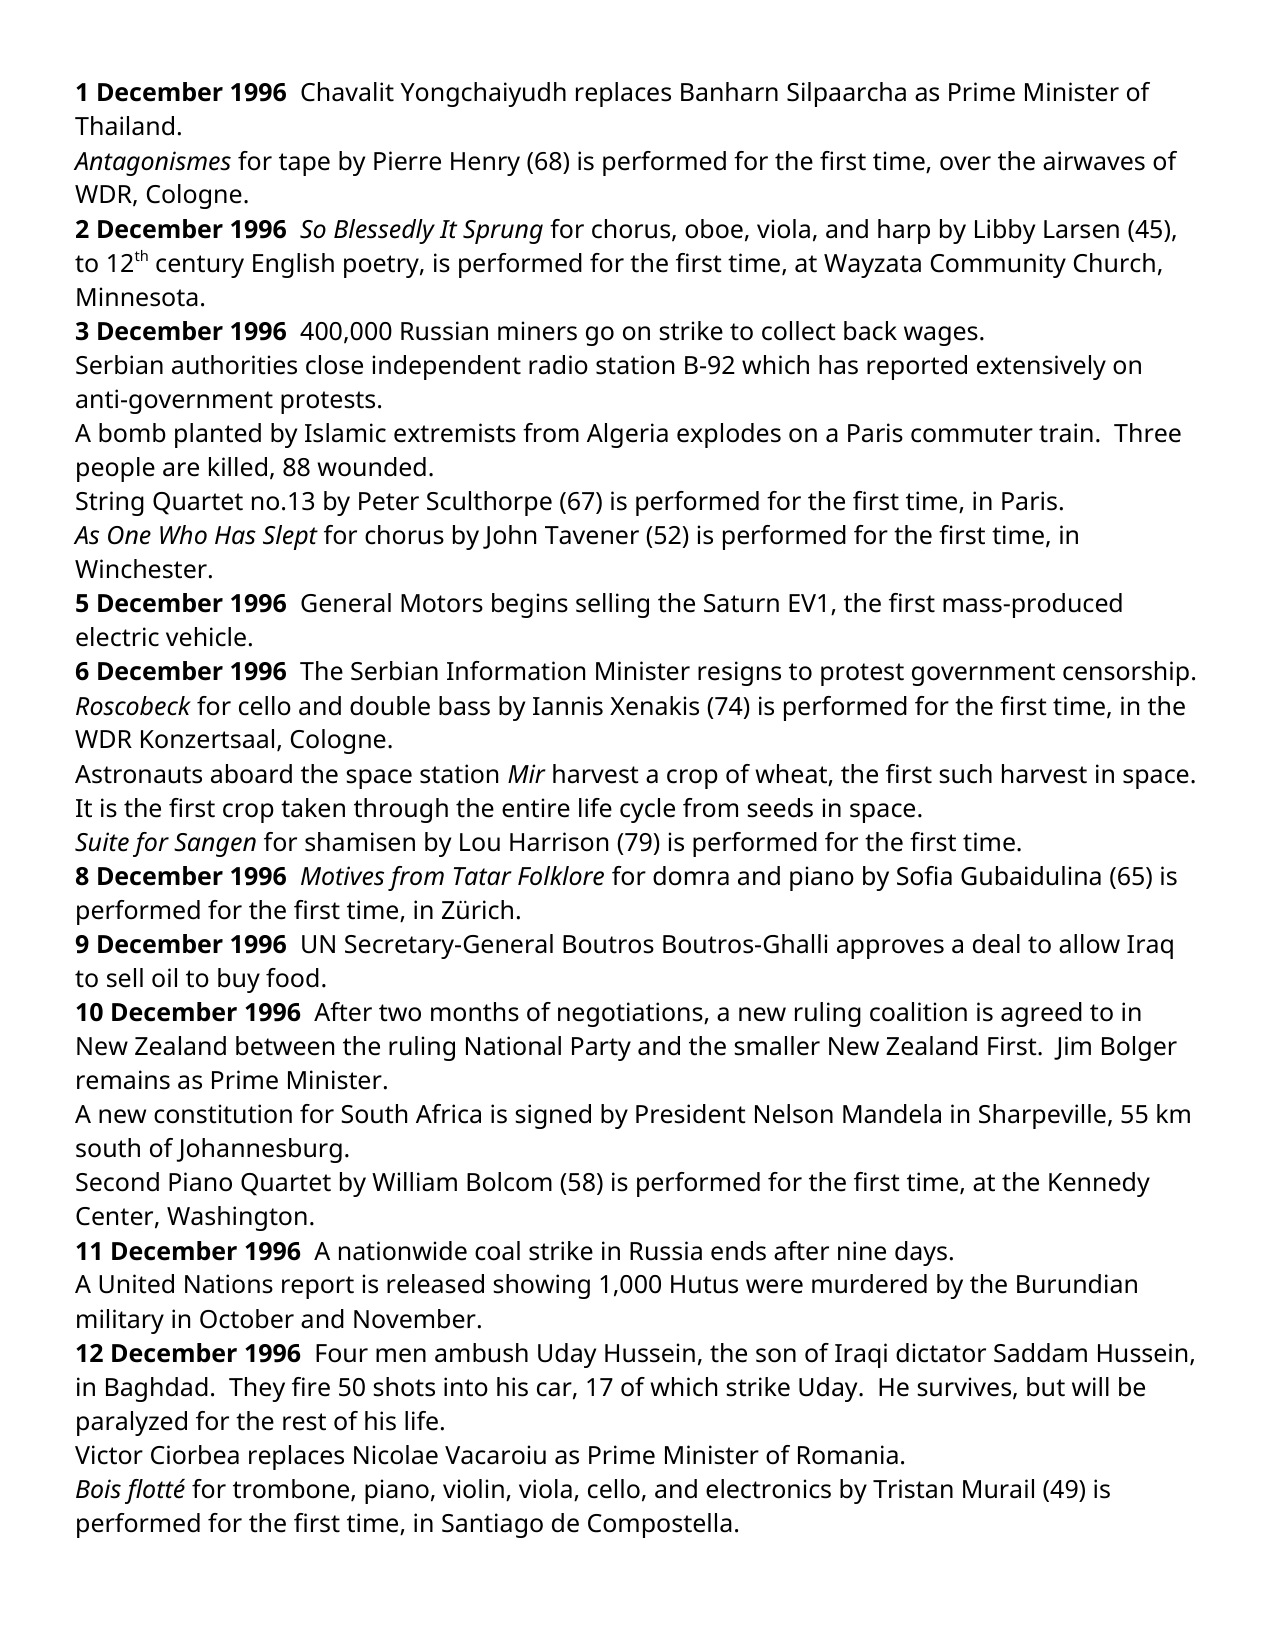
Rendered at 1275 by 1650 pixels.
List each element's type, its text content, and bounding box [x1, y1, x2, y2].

text 2 December 1996 So Blessedly It Sprung for chorus, oboe, viola, and harp by Libby Larsen (45), to 12th century English poetry, is performed for the first time, at Wayzata Community Church, Minnesota. [75, 211, 1200, 313]
text Antagonismes for tape by Pierre Henry (68) is performed for the first time, over the airwaves of WDR, Cologne. [75, 143, 1200, 211]
text 11 December 1996 A nationwide coal strike in Russia ends after nine days. [75, 1233, 1200, 1267]
text A new constitution for South Africa is signed by President Nelson Mandela in Sharpeville, 55 km south of Johannesburg. [75, 1097, 1200, 1165]
text 9 December 1996 UN Secretary-General Boutros Boutros-Ghalli approves a deal to allow Iraq to sell oil to buy food. [75, 927, 1200, 995]
text A bomb planted by Islamic extremists from Algeria explodes on a Paris commuter train. Three people are killed, 88 wounded. [75, 416, 1200, 484]
text Bois flotté for trombone, piano, violin, viola, cello, and electronics by Tristan Murail (49) is performed for the first time, in Santiago de Compostella. [75, 1472, 1200, 1540]
text Roscobeck for cello and double bass by Iannis Xenakis (74) is performed for the first time, in the WDR Konzertsaal, Cologne. [75, 688, 1200, 756]
text String Quartet no.13 by Peter Sculthorpe (67) is performed for the first time, in Paris. [75, 484, 1200, 518]
text 6 December 1996 The Serbian Information Minister resigns to protest government censorship. [75, 654, 1200, 688]
text Second Piano Quartet by William Bolcom (58) is performed for the first time, at the Kennedy Center, Washington. [75, 1165, 1200, 1233]
text 12 December 1996 Four men ambush Uday Hussein, the son of Iraqi dictator Saddam Hussein, in Baghdad. They fire 50 shots into his car, 17 of which strike Uday. He survives, but will be paralyzed for the rest of his life. [75, 1335, 1200, 1437]
text 1 December 1996 Chavalit Yongchaiyudh replaces Banharn Silpaarcha as Prime Minister of Thailand. [75, 75, 1200, 143]
text 10 December 1996 After two months of negotiations, a new ruling coalition is agreed to in New Zealand between the ruling National Party and the smaller New Zealand First. Jim Bolger remains as Prime Minister. [75, 995, 1200, 1097]
text Astronauts aboard the space station Mir harvest a crop of wheat, the first such harvest in space. It is the first crop taken through the entire life cycle from seeds in space. [75, 756, 1200, 824]
text Serbian authorities close independent radio station B-92 which has reported extensively on anti-government protests. [75, 347, 1200, 416]
text Victor Ciorbea replaces Nicolae Vacaroiu as Prime Minister of Romania. [75, 1437, 1200, 1472]
text As One Who Has Slept for chorus by John Tavener (52) is performed for the first time, in Winchester. [75, 518, 1200, 586]
text 3 December 1996 400,000 Russian miners go on strike to collect back wages. [75, 313, 1200, 347]
text A United Nations report is released showing 1,000 Hutus were murdered by the Burundian military in October and November. [75, 1267, 1200, 1335]
text 5 December 1996 General Motors begins selling the Saturn EV1, the first mass-produced electric vehicle. [75, 586, 1200, 654]
text Suite for Sangen for shamisen by Lou Harrison (79) is performed for the first time. [75, 824, 1200, 858]
text 8 December 1996 Motives from Tatar Folklore for domra and piano by Sofia Gubaidulina (65) is performed for the first time, in Zürich. [75, 858, 1200, 927]
